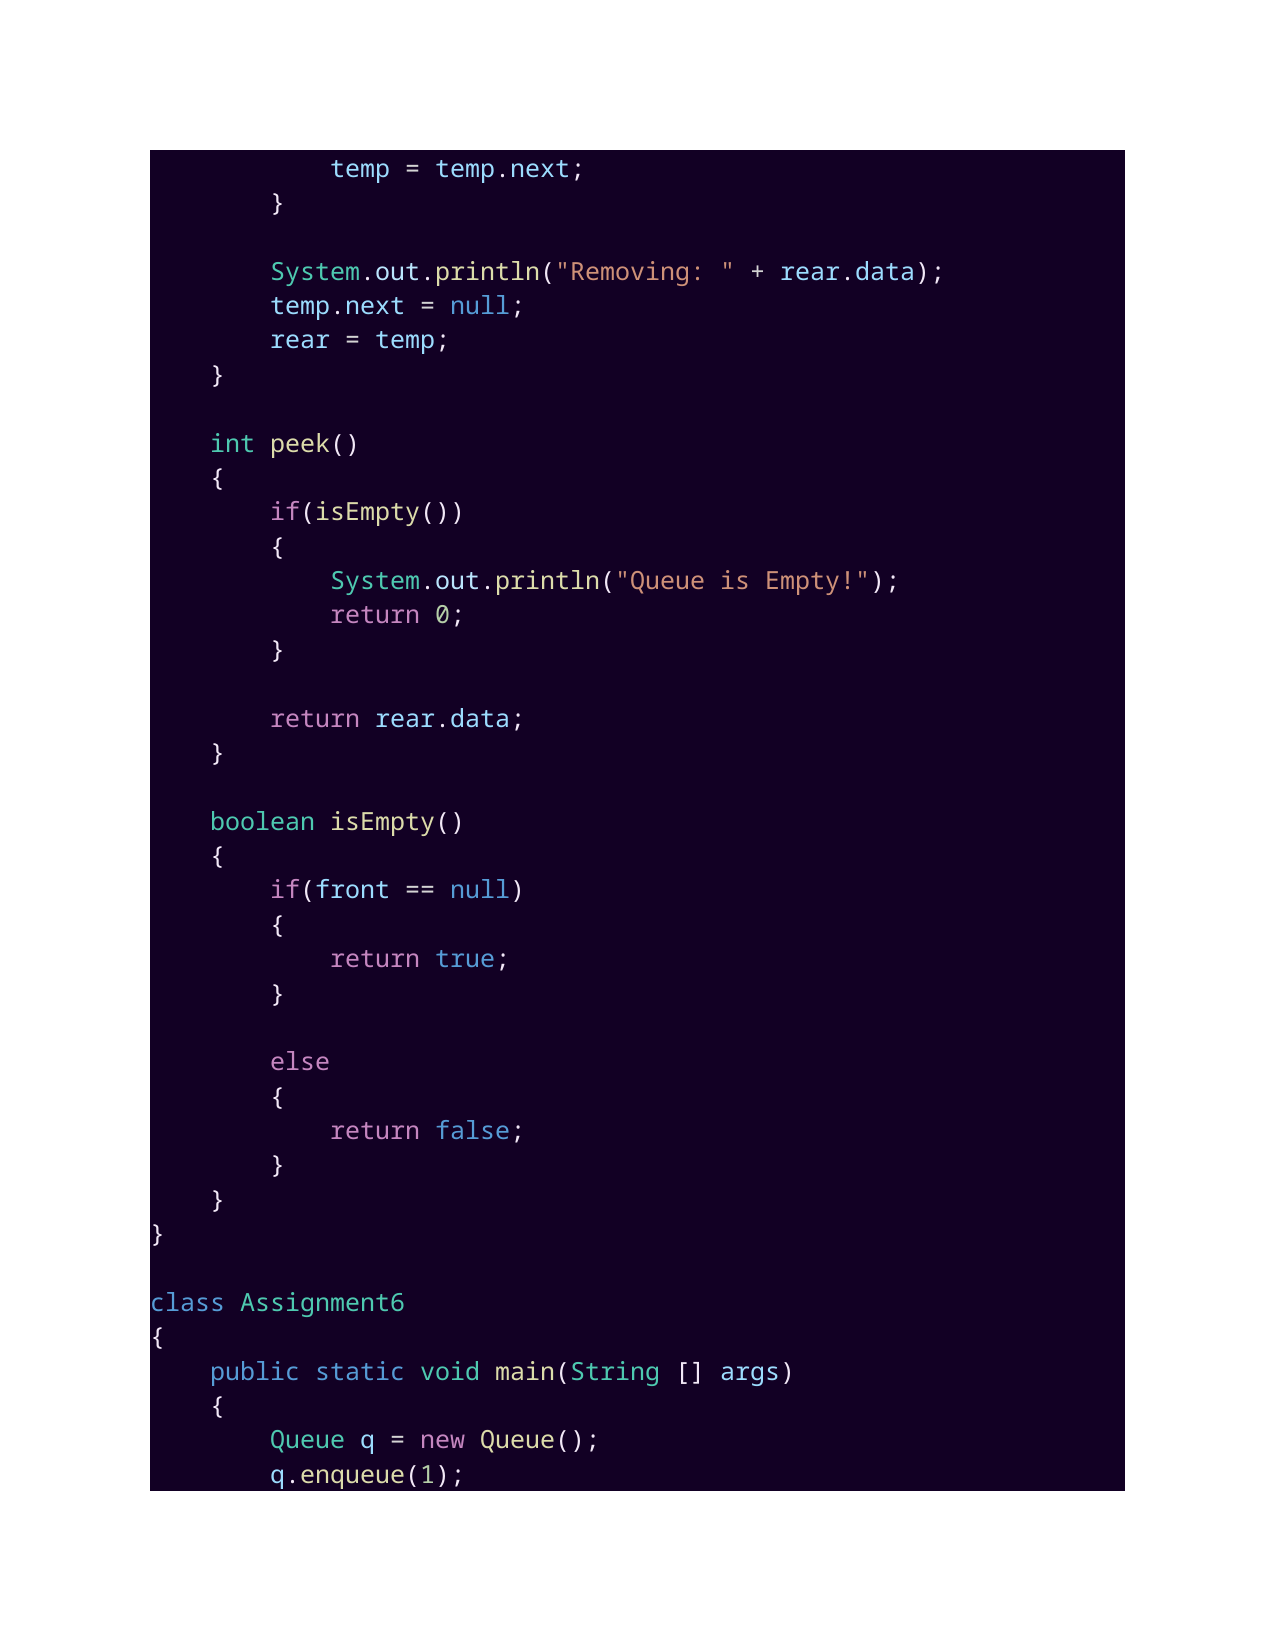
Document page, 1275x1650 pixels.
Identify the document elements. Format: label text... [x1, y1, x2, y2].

text } [150, 975, 1125, 1009]
text else [150, 1044, 1125, 1078]
text } [150, 1147, 1125, 1181]
text { [150, 1078, 1125, 1112]
text public static void main(String [] args) [150, 1353, 1125, 1387]
text System.out.println("Queue is Empty!"); [150, 562, 1125, 597]
text if(front == null) [150, 872, 1125, 906]
text } [150, 631, 1125, 666]
text rear = temp; [150, 322, 1125, 356]
text } [150, 356, 1125, 391]
text q.enqueue(1); [150, 1456, 1125, 1491]
text { [150, 906, 1125, 941]
text } [150, 1181, 1125, 1216]
text System.out.println("Removing: " + rear.data); [150, 253, 1125, 287]
text { [150, 1387, 1125, 1422]
text temp = temp.next; [150, 150, 1125, 184]
text { [150, 837, 1125, 872]
text } [150, 1216, 1125, 1250]
text boolean isEmpty() [150, 803, 1125, 837]
text temp.next = null; [150, 287, 1125, 322]
text { [150, 528, 1125, 562]
text { [150, 459, 1125, 494]
text class Assignment6 [150, 1284, 1125, 1319]
text } [150, 734, 1125, 769]
text if(isEmpty()) [150, 494, 1125, 528]
text return true; [150, 941, 1125, 975]
text return rear.data; [150, 700, 1125, 734]
text return 0; [150, 597, 1125, 631]
text { [150, 1319, 1125, 1353]
text Queue q = new Queue(); [150, 1422, 1125, 1456]
text int peek() [150, 425, 1125, 459]
text return false; [150, 1112, 1125, 1147]
text } [150, 184, 1125, 219]
